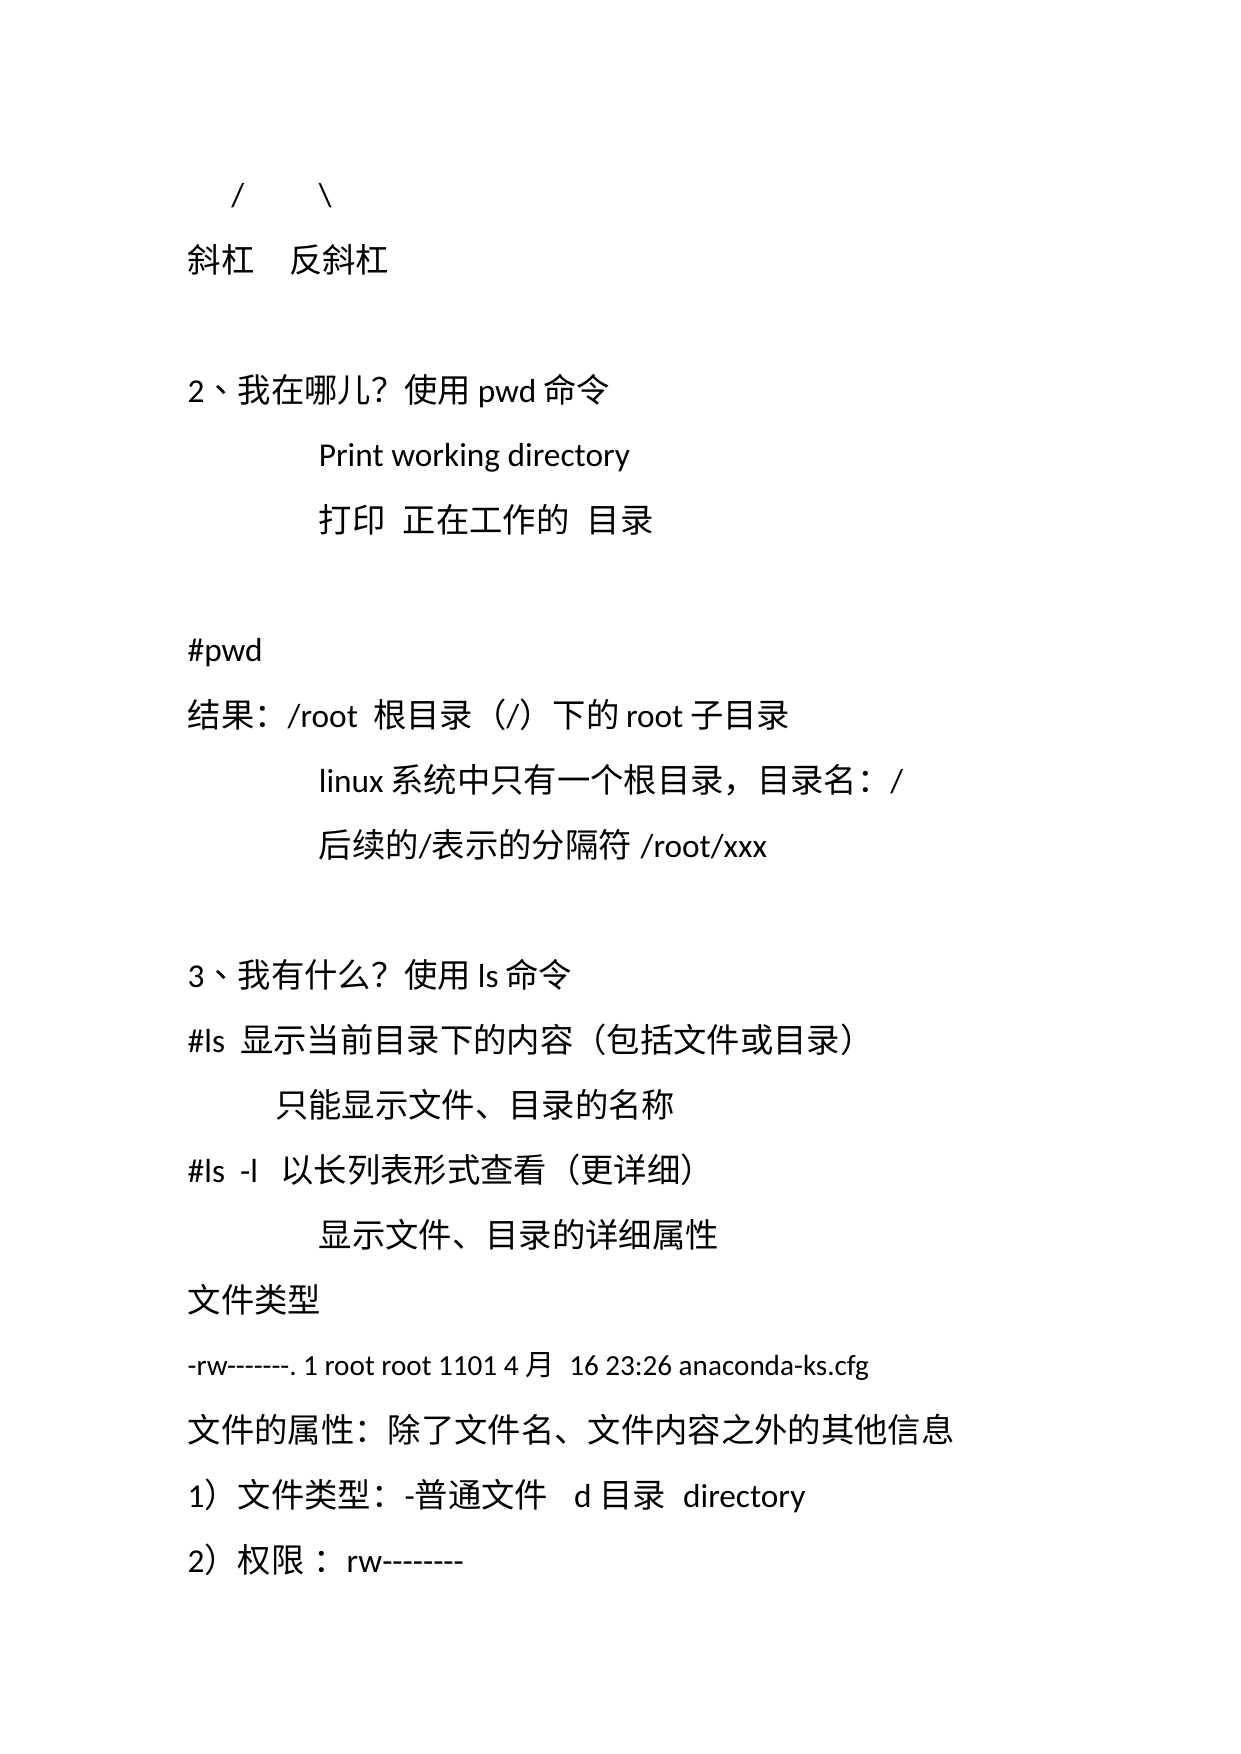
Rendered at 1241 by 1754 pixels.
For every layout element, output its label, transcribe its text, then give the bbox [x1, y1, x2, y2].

list / \ [187, 162, 1053, 227]
list 只能显示文件、目录的名称 [231, 1072, 1053, 1137]
list 打印 正在工作的 目录 [275, 487, 1053, 552]
list #pwd [187, 617, 1053, 682]
list 文件的属性：除了文件名、文件内容之外的其他信息 [187, 1397, 1053, 1462]
list 结果：/root 根目录（/）下的root子目录 [187, 682, 1053, 747]
list 我有什么？使用ls命令 [187, 942, 1053, 1007]
list 斜杠 反斜杠 [187, 227, 1053, 292]
list #ls -l 以长列表形式查看（更详细） [187, 1137, 1053, 1202]
list #ls 显示当前目录下的内容（包括文件或目录） [187, 1007, 1053, 1072]
list 权限 ：rw-------- [187, 1527, 1053, 1592]
list 文件类型：-普通文件 d 目录 directory [187, 1462, 1053, 1527]
list 文件类型 [187, 1267, 1053, 1332]
list Print working directory [275, 422, 1053, 487]
list 后续的/表示的分隔符 /root/xxx [275, 812, 1053, 877]
list -rw-------. 1 root root 1101 4月 16 23:26 anaconda-ks.cfg [187, 1332, 1053, 1397]
list linux系统中只有一个根目录，目录名：/ [275, 747, 1053, 812]
list 我在哪儿？使用pwd命令 [187, 357, 1053, 422]
list 显示文件、目录的详细属性 [275, 1202, 1053, 1267]
